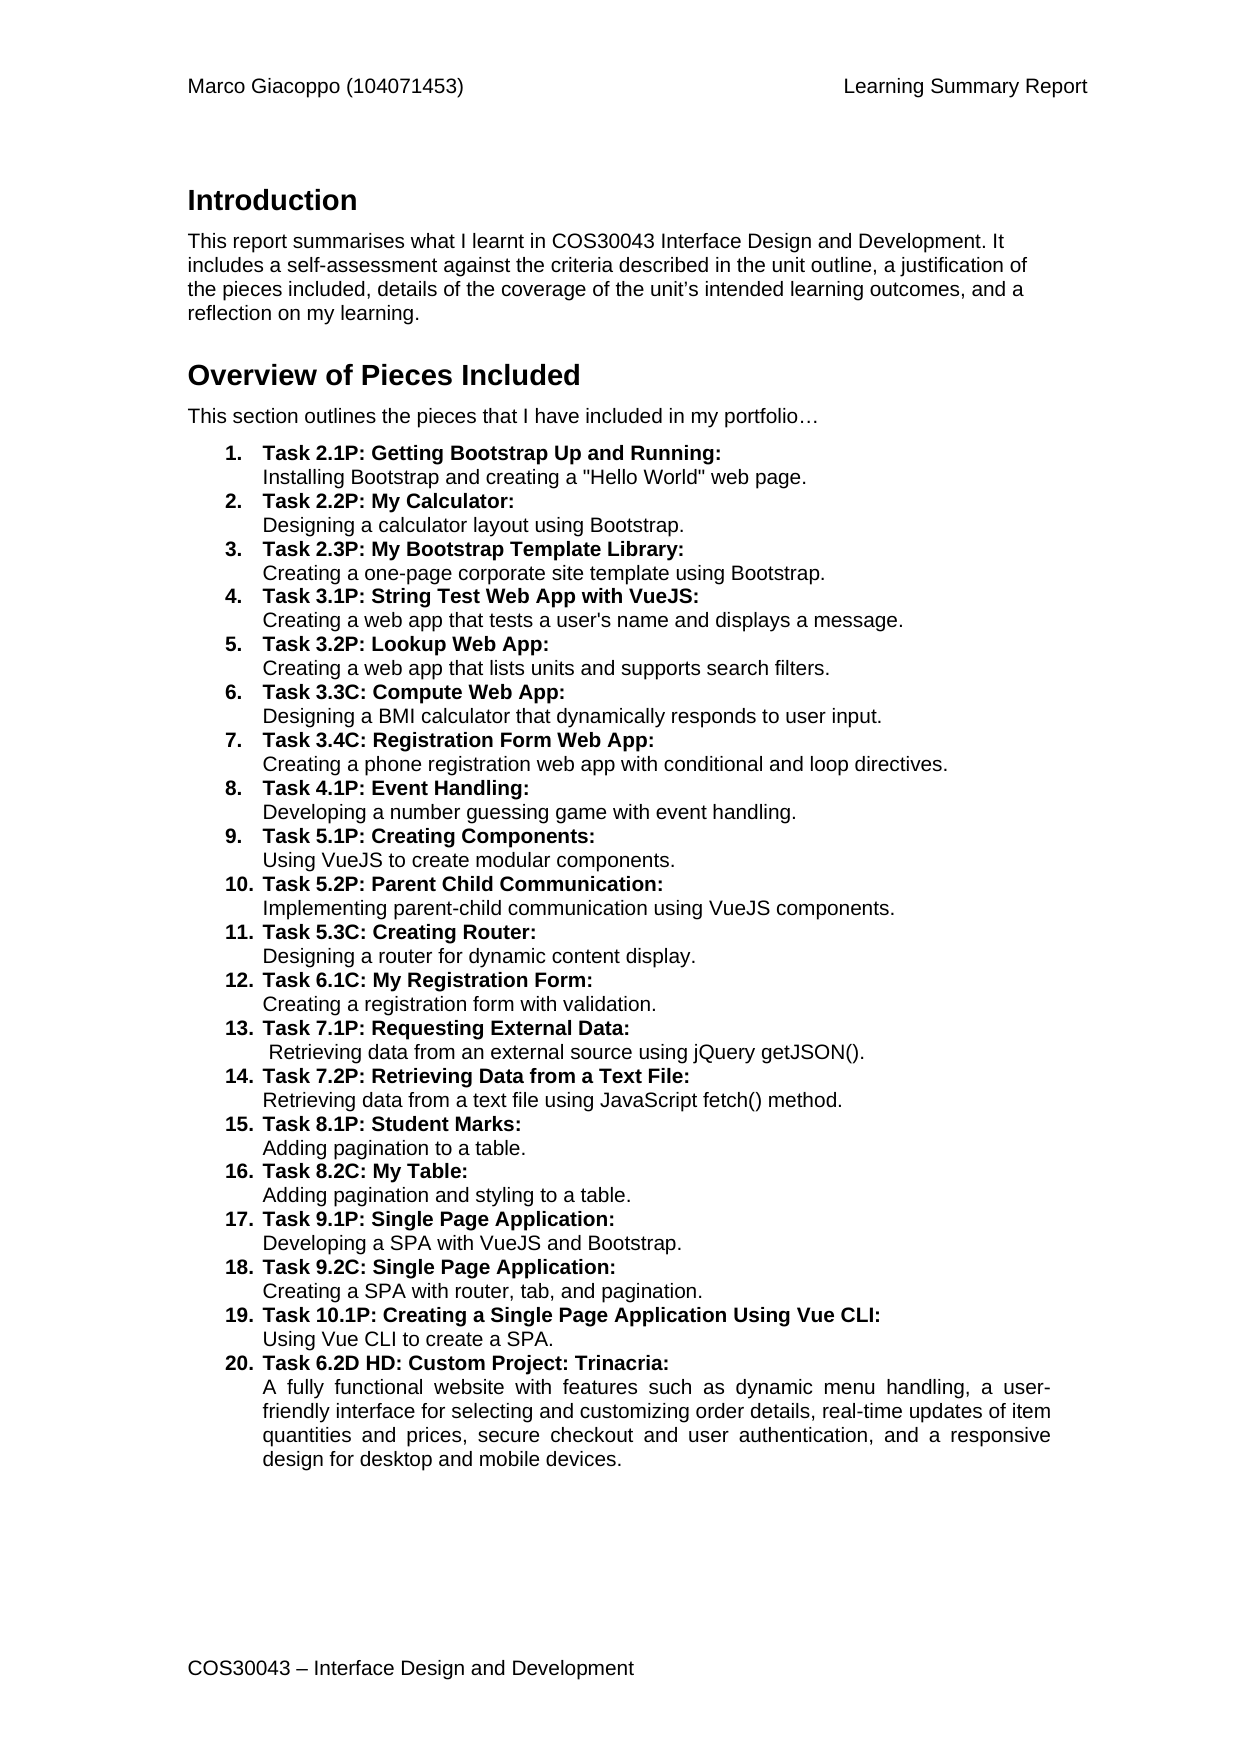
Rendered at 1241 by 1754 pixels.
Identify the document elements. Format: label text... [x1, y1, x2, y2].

list Creating a web app that tests a user's name and displays a message. [262, 608, 1053, 632]
list Task 5.3C: Creating Router: [225, 920, 1053, 944]
list Task 8.2C: My Table: [225, 1159, 1053, 1183]
list Task 8.1P: Student Marks: [225, 1111, 1053, 1135]
list Implementing parent-child communication using VueJS components. [262, 896, 1053, 920]
text This report summarises what I learnt in COS30043 Interface Design and Development. It includes a self-assessment against the criteria described in the unit outline, a justification of the pieces included, details of the coverage of the unit’s intended learning outcomes, and a reflection on my learning. [187, 229, 1053, 325]
list Adding pagination to a table. [262, 1135, 1053, 1159]
list Creating a phone registration web app with conditional and loop directives. [262, 752, 1053, 776]
list Task 3.2P: Lookup Web App: [225, 632, 1053, 656]
list Creating a registration form with validation. [262, 992, 1053, 1016]
list Retrieving data from a text file using JavaScript fetch() method. [262, 1087, 1053, 1111]
list Task 6.1C: My Registration Form: [225, 968, 1053, 992]
list Task 3.1P: String Test Web App with VueJS: [225, 584, 1053, 608]
text This section outlines the pieces that I have included in my portfolio… [187, 404, 1053, 428]
list A fully functional website with features such as dynamic menu handling, a user-friendly interface for selecting and customizing order details, real-time updates of item quantities and prices, secure checkout and user authentication, and a responsive design for desktop and mobile devices. [262, 1375, 1053, 1471]
list Task 5.2P: Parent Child Communication: [225, 872, 1053, 896]
list Task 6.2D HD: Custom Project: Trinacria: [225, 1351, 1053, 1375]
list Task 7.1P: Requesting External Data: [225, 1016, 1053, 1039]
list Task 9.1P: Single Page Application: [225, 1207, 1053, 1231]
list Adding pagination and styling to a table. [262, 1183, 1053, 1207]
list Task 4.1P: Event Handling: [225, 776, 1053, 800]
list Task 10.1P: Creating a Single Page Application Using Vue CLI: [225, 1303, 1053, 1327]
list Retrieving data from an external source using jQuery getJSON(). [262, 1039, 1053, 1063]
list Task 3.3C: Compute Web App: [225, 680, 1053, 704]
list Task 7.2P: Retrieving Data from a Text File: [225, 1063, 1053, 1087]
list Task 9.2C: Single Page Application: [225, 1255, 1053, 1279]
list Task 2.2P: My Calculator: [225, 488, 1053, 512]
list Designing a router for dynamic content display. [262, 944, 1053, 968]
list Designing a calculator layout using Bootstrap. [262, 512, 1053, 536]
subtitle Overview of Pieces Included [187, 362, 1053, 392]
list Using VueJS to create modular components. [262, 848, 1053, 872]
list Task 2.3P: My Bootstrap Template Library: [225, 536, 1053, 560]
list Task 2.1P: Getting Bootstrap Up and Running: [225, 441, 1053, 464]
subtitle Introduction [187, 187, 1053, 217]
list Developing a number guessing game with event handling. [262, 800, 1053, 824]
list Installing Bootstrap and creating a "Hello World" web page. [262, 464, 1053, 488]
list Creating a web app that lists units and supports search filters. [262, 656, 1053, 680]
list Designing a BMI calculator that dynamically responds to user input. [262, 704, 1053, 728]
list Task 3.4C: Registration Form Web App: [225, 728, 1053, 752]
list Developing a SPA with VueJS and Bootstrap. [262, 1231, 1053, 1255]
list Using Vue CLI to create a SPA. [262, 1327, 1053, 1351]
list Creating a one-page corporate site template using Bootstrap. [262, 560, 1053, 584]
list Task 5.1P: Creating Components: [225, 824, 1053, 848]
list Creating a SPA with router, tab, and pagination. [262, 1279, 1053, 1303]
